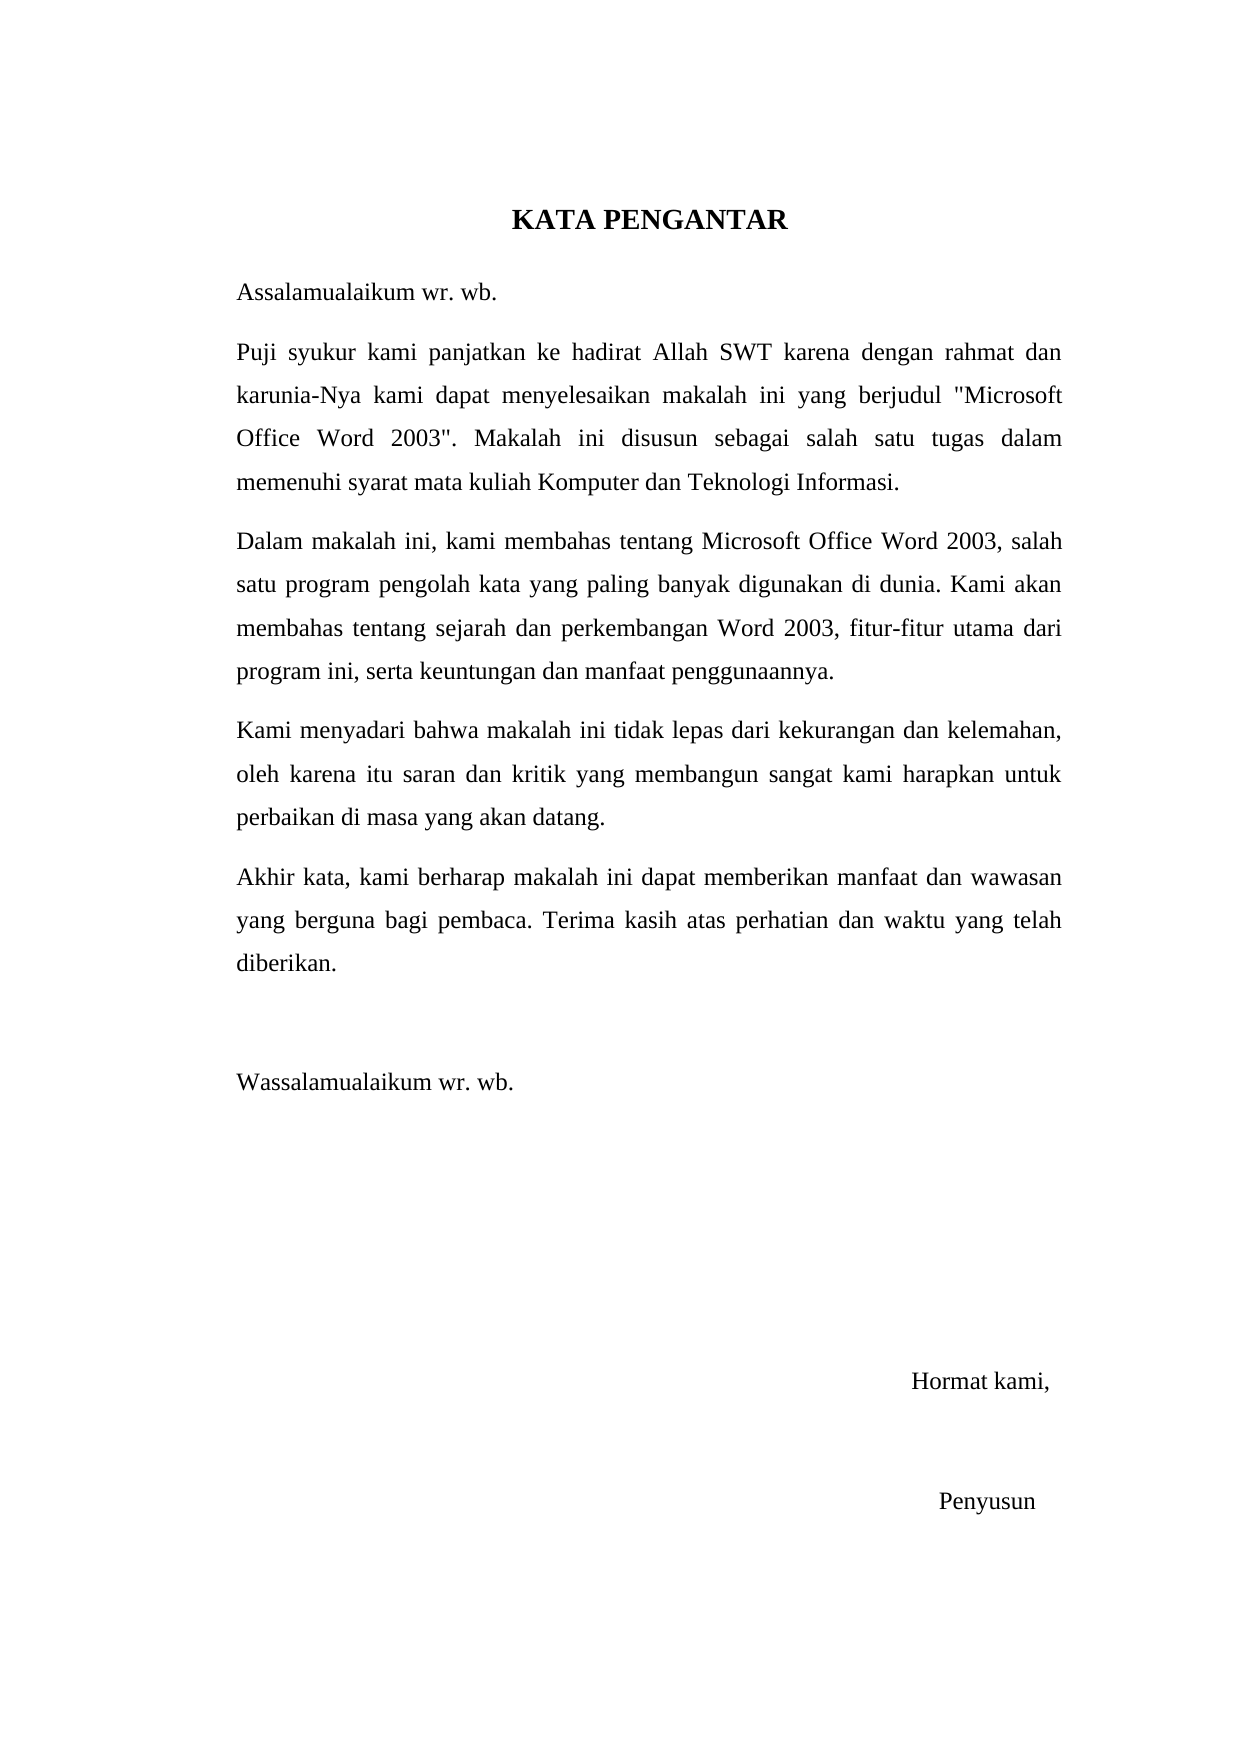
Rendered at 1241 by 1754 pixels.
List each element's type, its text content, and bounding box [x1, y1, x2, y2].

subtitle KATA PENGANTAR [236, 202, 1063, 236]
text Dalam makalah ini, kami membahas tentang Microsoft Office Word 2003, salah satu program pengolah kata yang paling banyak digunakan di dunia. Kami akan membahas tentang sejarah dan perkembangan Word 2003, fitur-fitur utama dari program ini, serta keuntungan dan manfaat penggunaannya. [236, 526, 1063, 684]
text Kami menyadari bahwa makalah ini tidak lepas dari kekurangan dan kelemahan, oleh karena itu saran dan kritik yang membangun sangat kami harapkan untuk perbaikan di masa yang akan datang. [236, 716, 1063, 831]
text Penyusun [836, 1486, 1063, 1515]
text Hormat kami, [836, 1366, 1063, 1395]
text Akhir kata, kami berharap makalah ini dapat memberikan manfaat dan wawasan yang berguna bagi pembaca. Terima kasih atas perhatian dan waktu yang telah diberikan. [236, 862, 1063, 977]
text Assalamualaikum wr. wb. [236, 277, 1063, 306]
text Wassalamualaikum wr. wb. [236, 1067, 1063, 1096]
text Puji syukur kami panjatkan ke hadirat Allah SWT karena dengan rahmat dan karunia-Nya kami dapat menyelesaikan makalah ini yang berjudul "Microsoft Office Word 2003". Makalah ini disusun sebagai salah satu tugas dalam memenuhi syarat mata kuliah Komputer dan Teknologi Informasi. [236, 337, 1063, 495]
